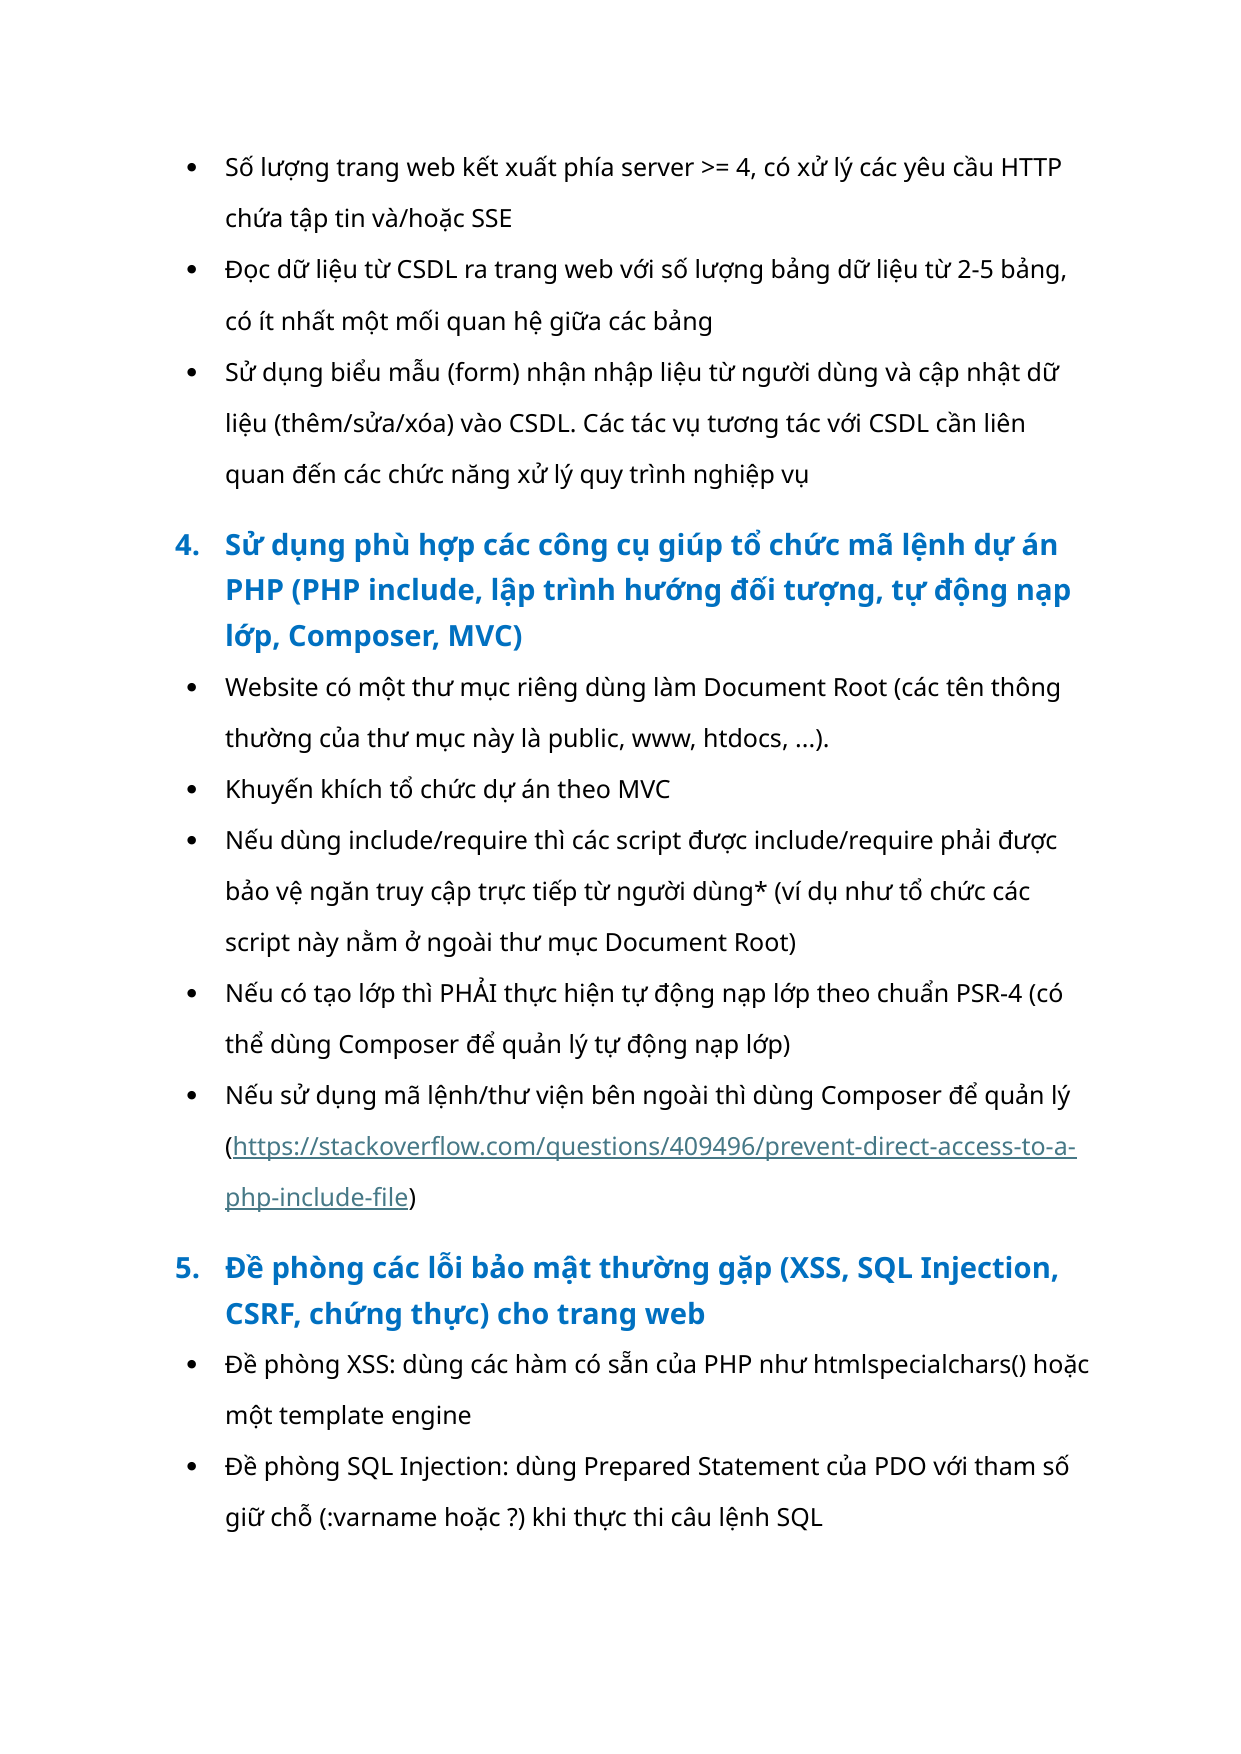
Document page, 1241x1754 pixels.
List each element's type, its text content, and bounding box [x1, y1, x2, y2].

list Nếu sử dụng mã lệnh/thư viện bên ngoài thì dùng Composer để quản lý (https://stackoverflow.com/questions/409496/prevent-direct-access-to-a-php-include-file) [187, 1077, 1090, 1214]
subtitle Sử dụng phù hợp các công cụ giúp tổ chức mã lệnh dự án PHP (PHP include, lập trình hướng đối tượng, tự động nạp lớp, Composer, MVC) [187, 524, 1090, 655]
list Sử dụng biểu mẫu (form) nhận nhập liệu từ người dùng và cập nhật dữ liệu (thêm/sửa/xóa) vào CSDL. Các tác vụ tương tác với CSDL cần liên quan đến các chức năng xử lý quy trình nghiệp vụ [187, 354, 1090, 490]
list Website có một thư mục riêng dùng làm Document Root (các tên thông thường của thư mục này là public, www, htdocs, ...). [187, 669, 1090, 754]
subtitle Đề phòng các lỗi bảo mật thường gặp (XSS, SQL Injection, CSRF, chứng thực) cho trang web [187, 1247, 1090, 1333]
list Nếu dùng include/require thì các script được include/require phải được bảo vệ ngăn truy cập trực tiếp từ người dùng* (ví dụ như tổ chức các script này nằm ở ngoài thư mục Document Root) [187, 822, 1090, 958]
list Nếu có tạo lớp thì PHẢI thực hiện tự động nạp lớp theo chuẩn PSR-4 (có thể dùng Composer để quản lý tự động nạp lớp) [187, 975, 1090, 1061]
list Khuyến khích tổ chức dự án theo MVC [187, 771, 1090, 805]
list Số lượng trang web kết xuất phía server >= 4, có xử lý các yêu cầu HTTP chứa tập tin và/hoặc SSE [187, 150, 1090, 235]
list Đề phòng SQL Injection: dùng Prepared Statement của PDO với tham số giữ chỗ (:varname hoặc ?) khi thực thi câu lệnh SQL [187, 1449, 1090, 1534]
list Đề phòng XSS: dùng các hàm có sẵn của PHP như htmlspecialchars() hoặc một template engine [187, 1347, 1090, 1432]
list Đọc dữ liệu từ CSDL ra trang web với số lượng bảng dữ liệu từ 2-5 bảng, có ít nhất một mối quan hệ giữa các bảng [187, 252, 1090, 337]
